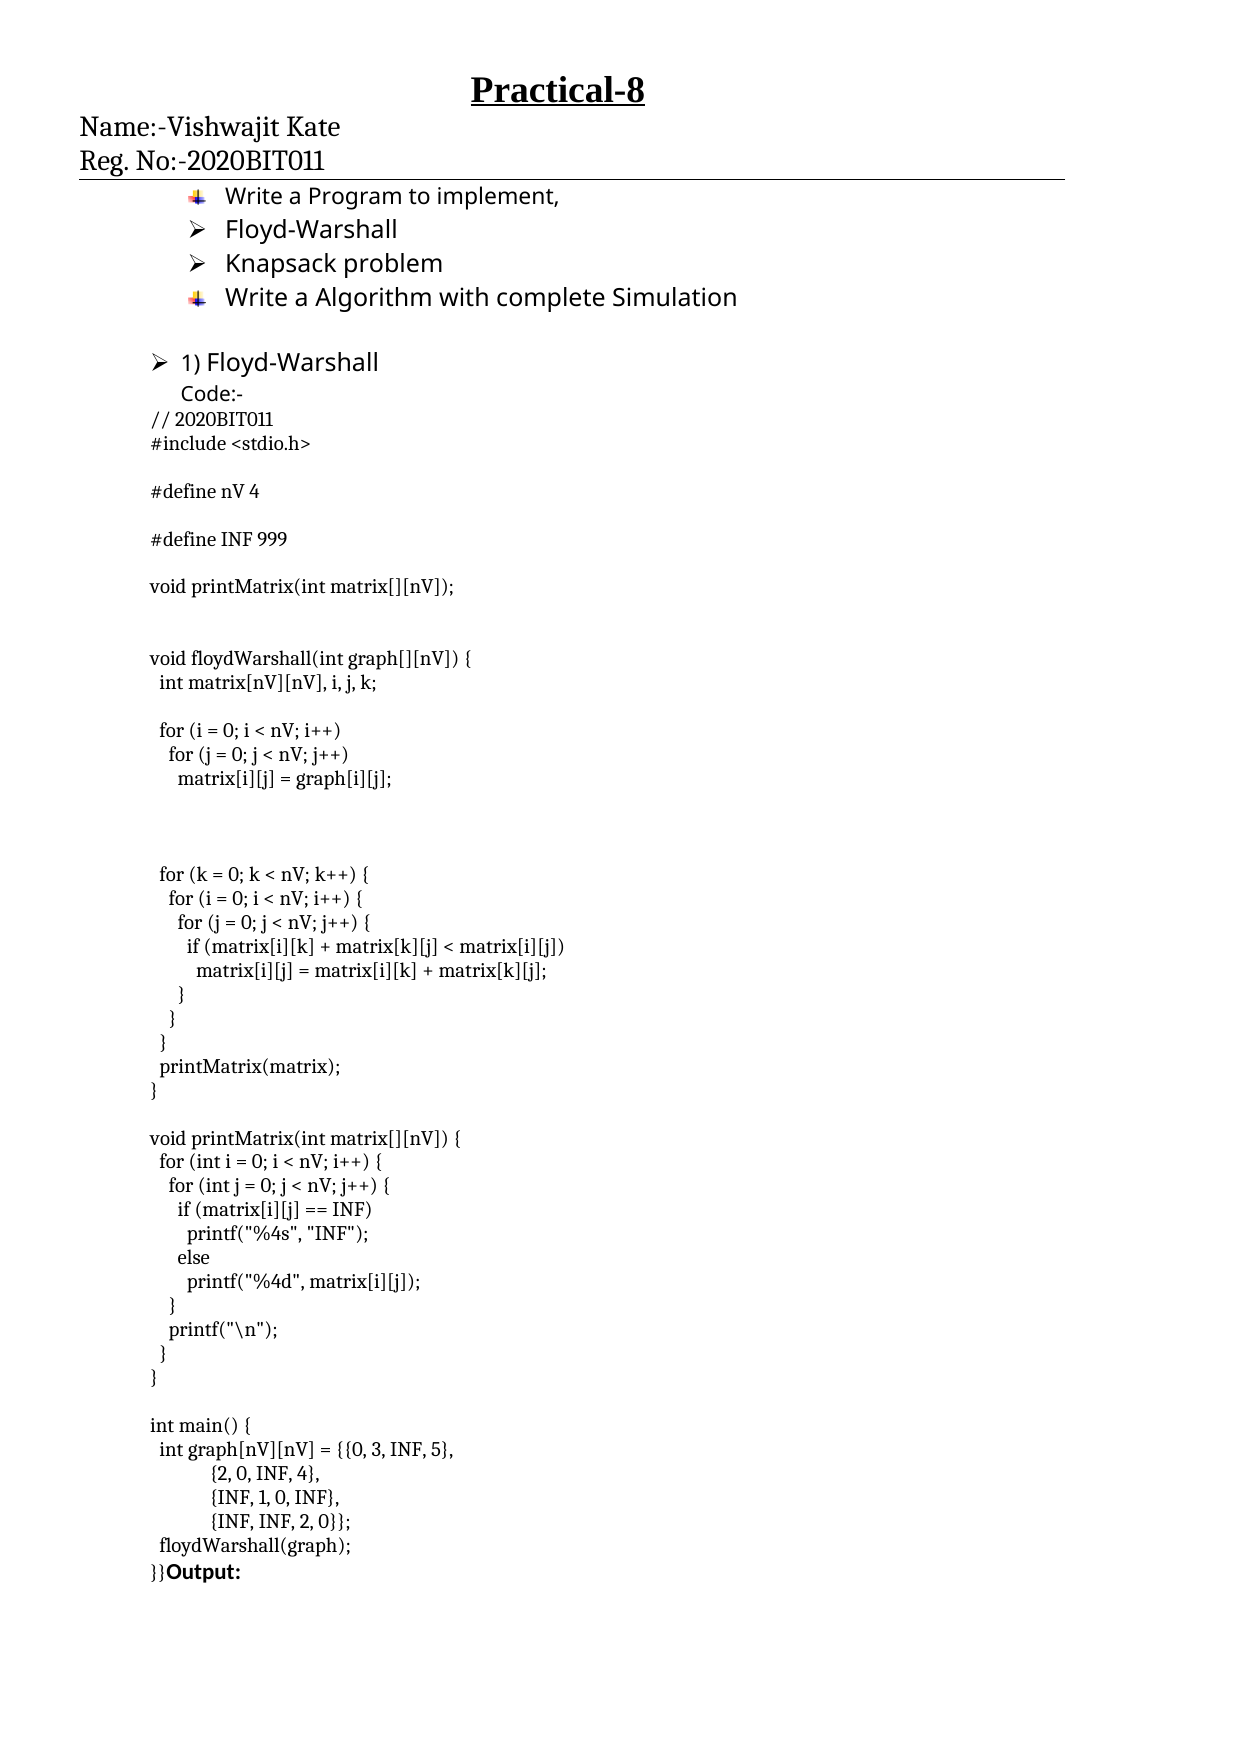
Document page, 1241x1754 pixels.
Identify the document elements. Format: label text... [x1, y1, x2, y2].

text int matrix[nV][nV], i, j, k; [150, 671, 1065, 695]
subtitle 1) Floyd-Warshall [150, 345, 1065, 379]
text } [150, 1006, 1065, 1030]
text for (j = 0; j < nV; j++) { [150, 911, 1065, 934]
text for (i = 0; i < nV; i++) { [150, 887, 1065, 911]
subtitle Write a Program to implement, [187, 180, 1065, 212]
text for (i = 0; i < nV; i++) [150, 719, 1065, 743]
subtitle Write a Algorithm with complete Simulation [187, 280, 1065, 314]
text }}Output: [150, 1557, 1065, 1586]
text matrix[i][j] = matrix[i][k] + matrix[k][j]; [150, 958, 1065, 982]
text for (k = 0; k < nV; k++) { [150, 863, 1065, 887]
text } [150, 1366, 1065, 1390]
text } [150, 1294, 1065, 1318]
text for (j = 0; j < nV; j++) [150, 743, 1065, 767]
text void printMatrix(int matrix[][nV]); [150, 575, 1065, 599]
subtitle Code:- [180, 379, 1065, 407]
text for (int i = 0; i < nV; i++) { [150, 1150, 1065, 1174]
text Reg. No:-2020BIT011 [79, 144, 1065, 179]
text Name:-Vishwajit Kate [79, 110, 1065, 144]
text printf("%4s", "INF"); [150, 1222, 1065, 1246]
text printf("%4d", matrix[i][j]); [150, 1270, 1065, 1294]
text } [150, 1078, 1065, 1102]
text for (int j = 0; j < nV; j++) { [150, 1174, 1065, 1198]
text #include <stdio.h> [150, 431, 1065, 455]
text if (matrix[i][j] == INF) [150, 1198, 1065, 1222]
picture [188, 289, 206, 307]
text matrix[i][j] = graph[i][j]; [150, 767, 1065, 791]
text floydWarshall(graph); [150, 1533, 1065, 1557]
subtitle Knapsack problem [187, 246, 1065, 280]
text #define INF 999 [150, 527, 1065, 551]
subtitle Floyd-Warshall [187, 212, 1065, 246]
text int main() { [150, 1414, 1065, 1438]
picture [188, 188, 206, 205]
title Practical-8 [470, 67, 1065, 110]
text void floydWarshall(int graph[][nV]) { [150, 647, 1065, 671]
text {INF, 1, 0, INF}, [150, 1486, 1065, 1509]
text else [150, 1246, 1065, 1270]
text // 2020BIT011 [150, 407, 1065, 431]
text {2, 0, INF, 4}, [150, 1462, 1065, 1486]
text int graph[nV][nV] = {{0, 3, INF, 5}, [150, 1438, 1065, 1462]
text {INF, INF, 2, 0}}; [150, 1509, 1065, 1533]
text } [150, 982, 1065, 1006]
text if (matrix[i][k] + matrix[k][j] < matrix[i][j]) [150, 934, 1065, 958]
text } [150, 1342, 1065, 1366]
text void printMatrix(int matrix[][nV]) { [150, 1126, 1065, 1150]
text #define nV 4 [150, 479, 1065, 503]
text } [150, 1030, 1065, 1054]
text printf("\n"); [150, 1318, 1065, 1342]
text printMatrix(matrix); [150, 1054, 1065, 1078]
